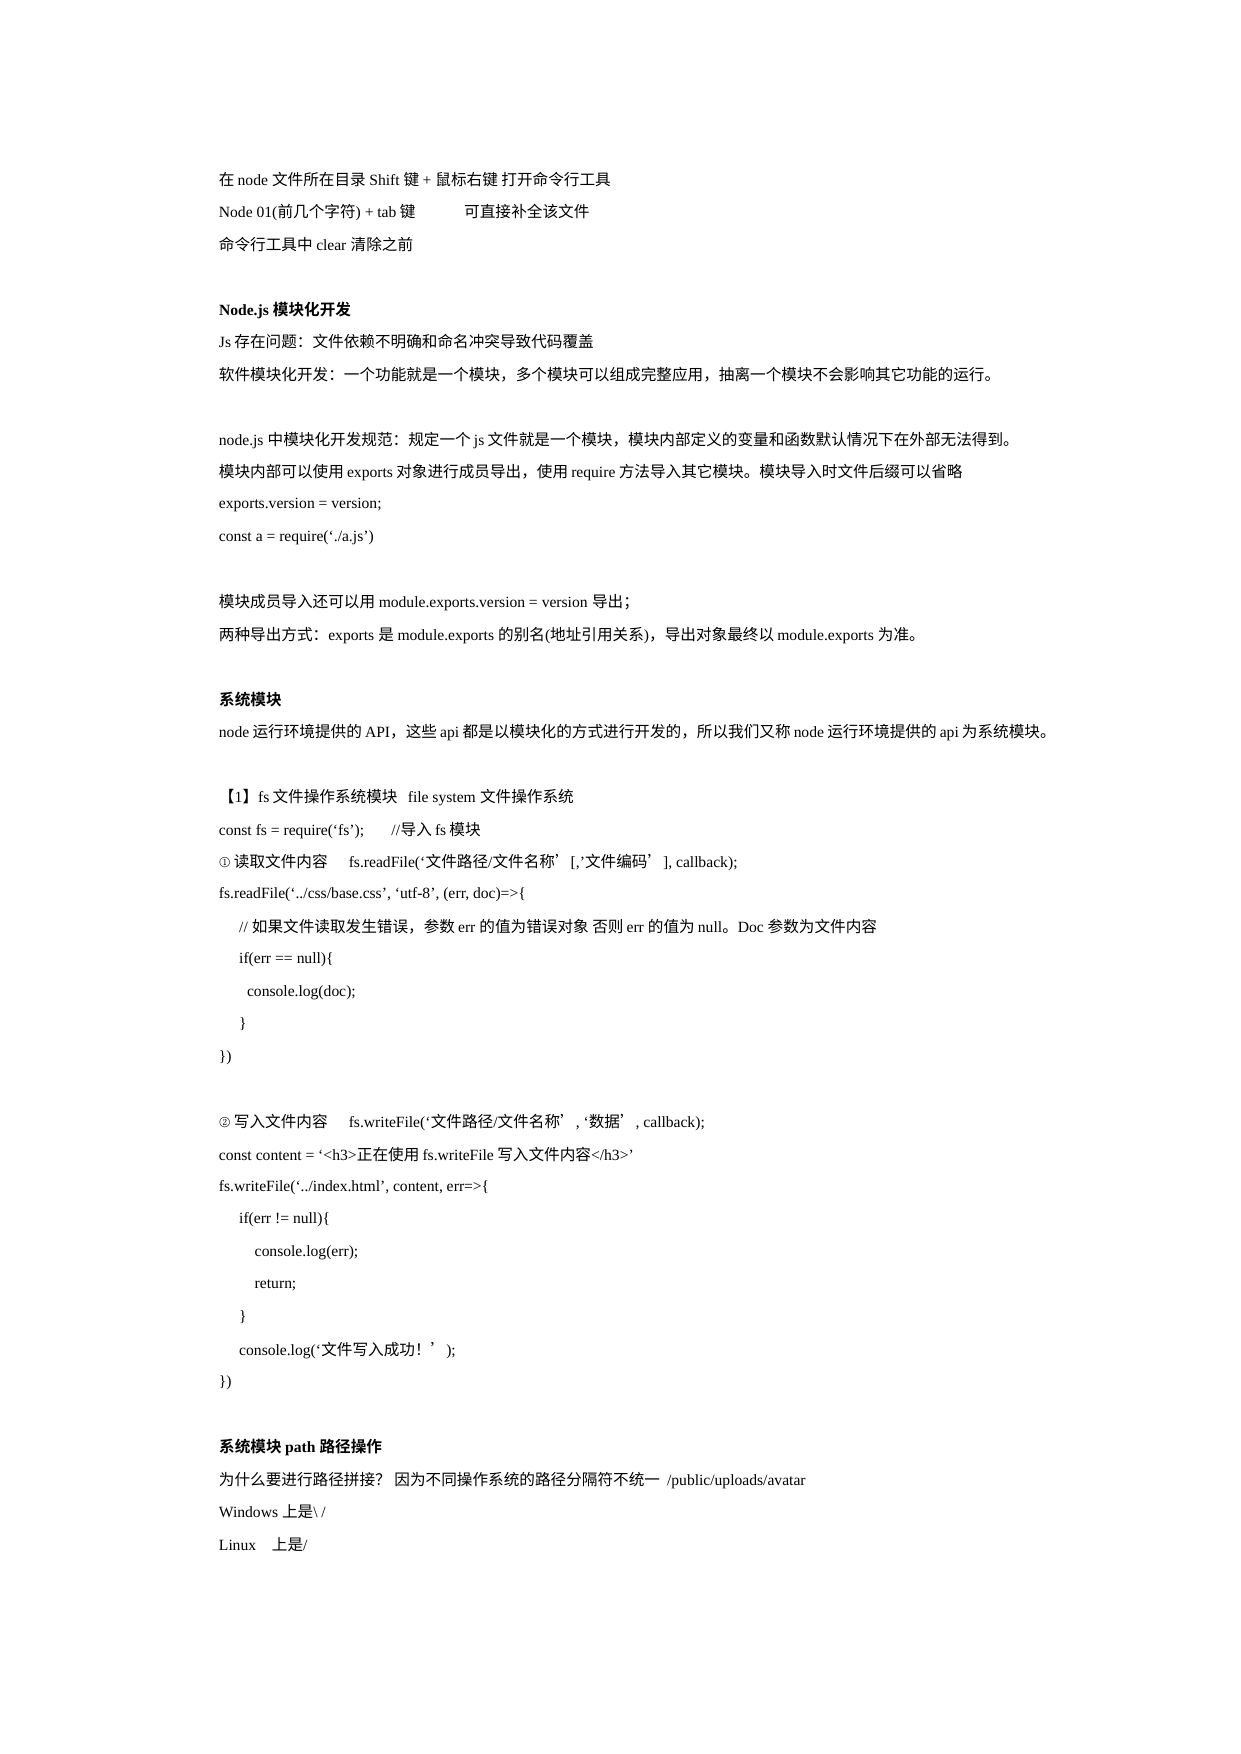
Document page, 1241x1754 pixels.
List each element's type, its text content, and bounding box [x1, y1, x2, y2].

text }) [187, 1039, 1053, 1072]
text 为什么要进行路径拼接？ 因为不同操作系统的路径分隔符不统一 /public/uploads/avatar [187, 1462, 1053, 1494]
text 在node 文件所在目录 Shift 键 + 鼠标右键 打开命令行工具 [187, 162, 1053, 194]
text } [187, 1299, 1053, 1332]
text const content = ‘<h3>正在使用fs.writeFile写入文件内容</h3>’ [187, 1137, 1053, 1169]
text console.log(doc); [187, 974, 1053, 1007]
text Linux 上是/ [187, 1527, 1053, 1559]
text fs.readFile(‘../css/base.css’, ‘utf-8’, (err, doc)=>{ [187, 877, 1053, 909]
text // 如果文件读取发生错误，参数err 的值为错误对象 否则err 的值为null。Doc 参数为文件内容 [187, 909, 1053, 942]
text return; [187, 1267, 1053, 1299]
text 系统模块 [187, 682, 1053, 714]
text node运行环境提供的API，这些api都是以模块化的方式进行开发的，所以我们又称node运行环境提供的api为系统模块。 [187, 714, 1053, 747]
text console.log(err); [187, 1234, 1053, 1267]
text }) [187, 1364, 1053, 1397]
text exports.version = version; [187, 487, 1053, 519]
text if(err == null){ [187, 942, 1053, 974]
text } [187, 1007, 1053, 1039]
text const fs = require(‘fs’); //导入fs模块 [187, 812, 1053, 844]
text ①读取文件内容 fs.readFile(‘文件路径/文件名称’[,’文件编码’], callback); [187, 844, 1053, 877]
text if(err != null){ [187, 1202, 1053, 1234]
text 模块成员导入还可以用 module.exports.version = version 导出； [187, 584, 1053, 617]
text 软件模块化开发：一个功能就是一个模块，多个模块可以组成完整应用，抽离一个模块不会影响其它功能的运行。 [187, 357, 1053, 389]
text Node 01(前几个字符) + tab键 可直接补全该文件 [187, 194, 1053, 227]
text Windows 上是\ / [187, 1494, 1053, 1527]
text fs.writeFile(‘../index.html’, content, err=>{ [187, 1169, 1053, 1202]
text 两种导出方式：exports 是 module.exports 的别名(地址引用关系)，导出对象最终以module.exports 为准。 [187, 617, 1053, 649]
text Js存在问题：文件依赖不明确和命名冲突导致代码覆盖 [187, 324, 1053, 357]
text 命令行工具中 clear 清除之前 [187, 227, 1053, 259]
text console.log(‘文件写入成功！’); [187, 1332, 1053, 1364]
text Node.js 模块化开发 [187, 292, 1053, 324]
text 系统模块 path 路径操作 [187, 1429, 1053, 1462]
text node.js 中模块化开发规范：规定一个js文件就是一个模块，模块内部定义的变量和函数默认情况下在外部无法得到。 [187, 422, 1053, 454]
text 【1】fs文件操作系统模块 file system 文件操作系统 [187, 779, 1053, 812]
text const a = require(‘./a.js’) [187, 519, 1053, 552]
text ②写入文件内容 fs.writeFile(‘文件路径/文件名称’, ‘数据’, callback); [187, 1104, 1053, 1137]
text 模块内部可以使用exports对象进行成员导出，使用require方法导入其它模块。模块导入时文件后缀可以省略 [187, 454, 1053, 487]
